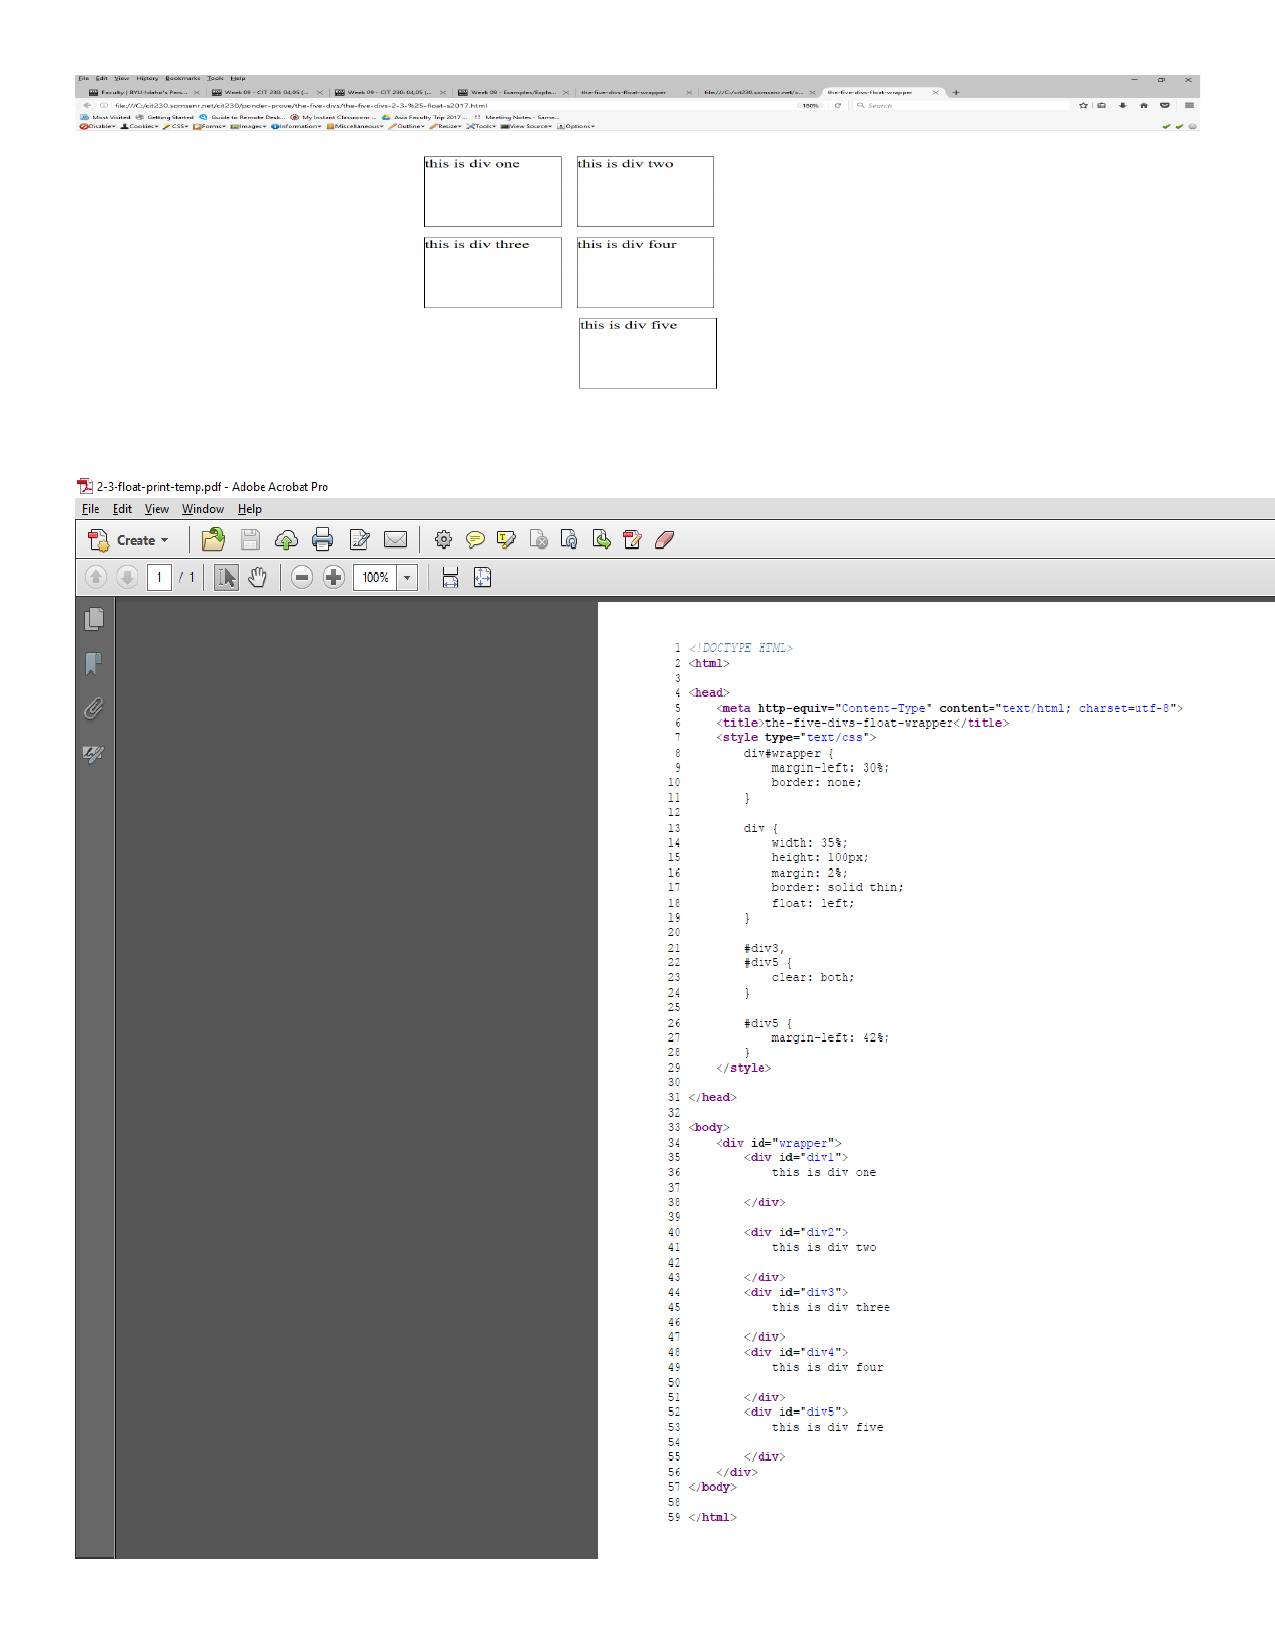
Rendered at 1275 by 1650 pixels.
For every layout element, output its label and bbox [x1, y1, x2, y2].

picture [75, 75, 1200, 474]
picture [75, 475, 1275, 1559]
